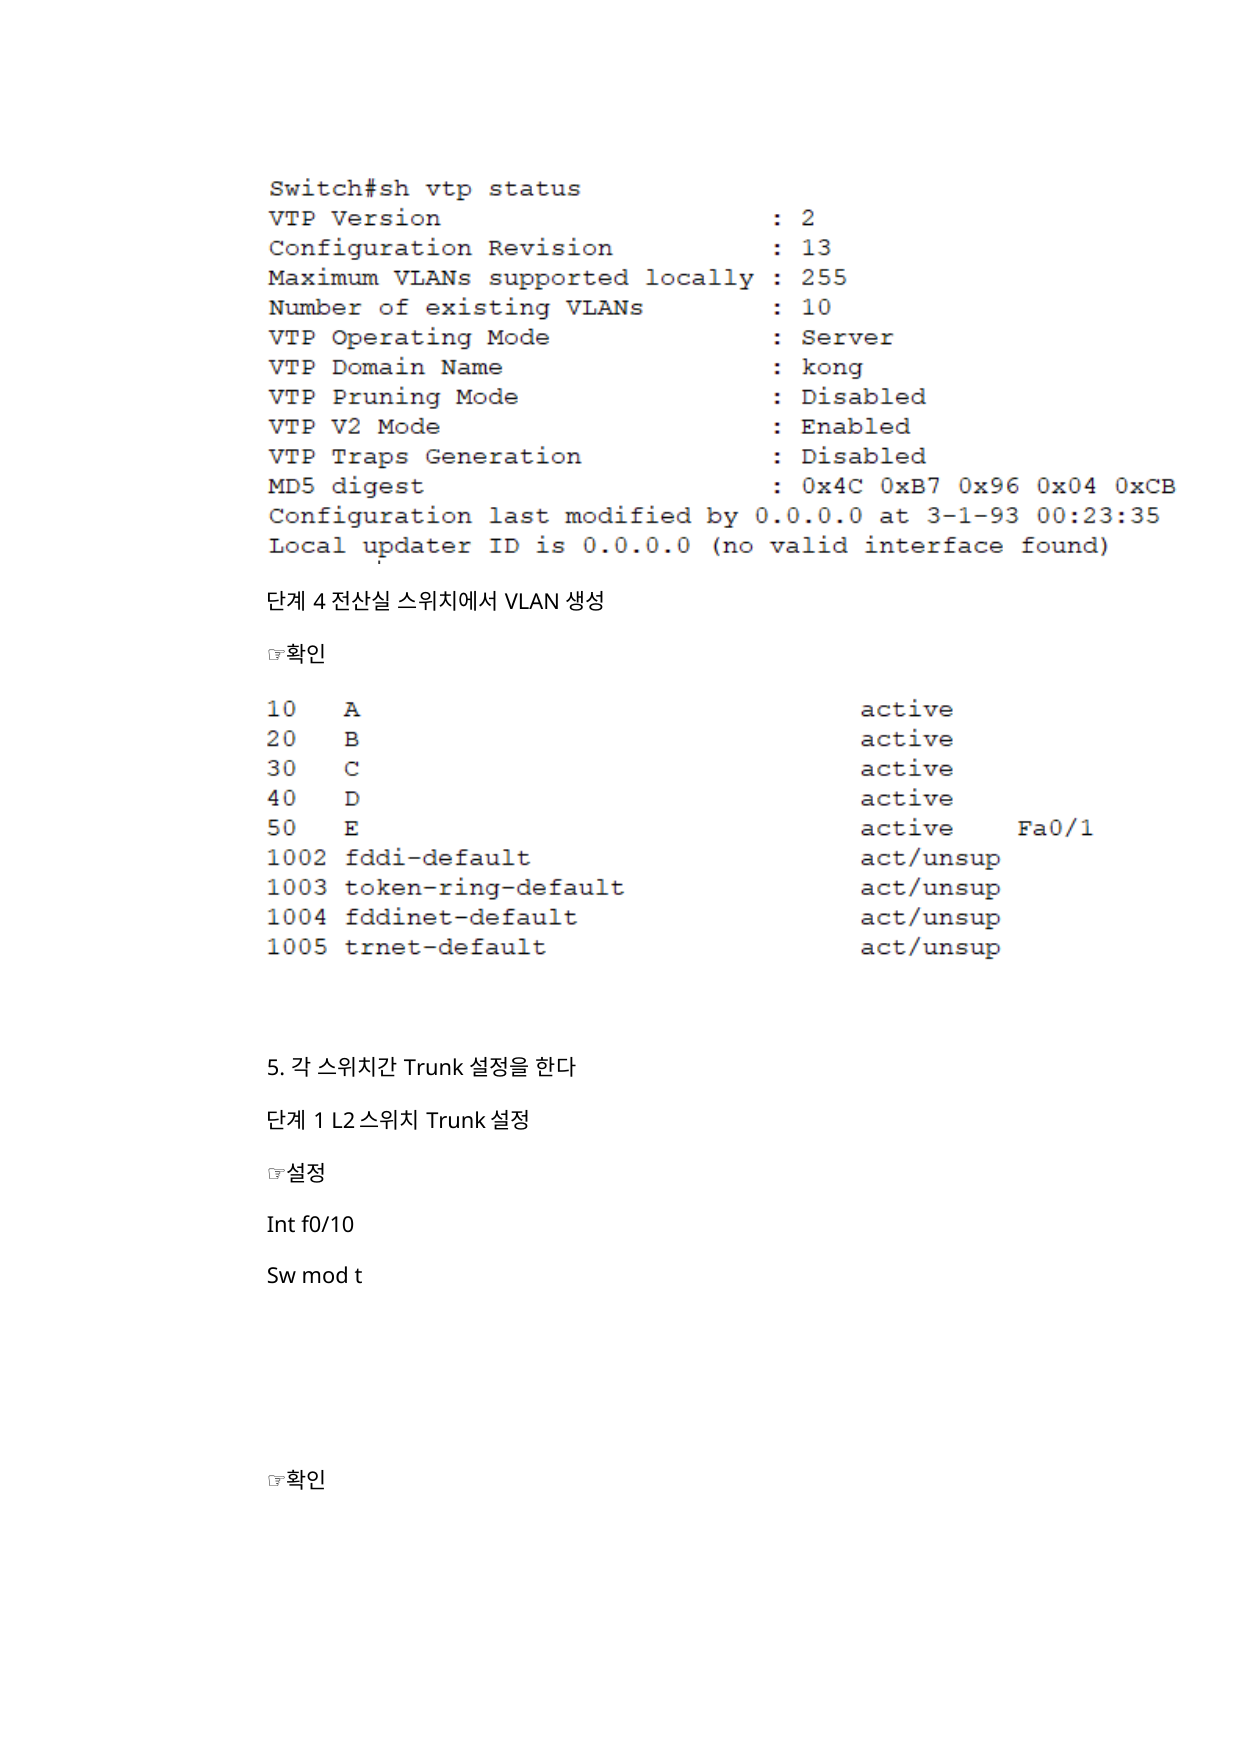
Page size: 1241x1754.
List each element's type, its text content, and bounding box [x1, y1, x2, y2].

picture [266, 690, 1117, 978]
list 단계 1 L2스위치 Trunk설정 [267, 1103, 1090, 1135]
list Sw mod t [267, 1260, 1090, 1290]
picture [266, 177, 1186, 564]
list Int f0/10 [267, 1209, 1090, 1239]
list 단계 4 전산실 스위치에서 VLAN 생성 [267, 584, 1090, 616]
list ☞확인 [267, 1463, 1090, 1495]
list ☞설정 [267, 1156, 1090, 1188]
list ☞확인 [267, 637, 1090, 669]
list 5. 각 스위치간 Trunk 설정을 한다 [267, 1050, 1090, 1082]
